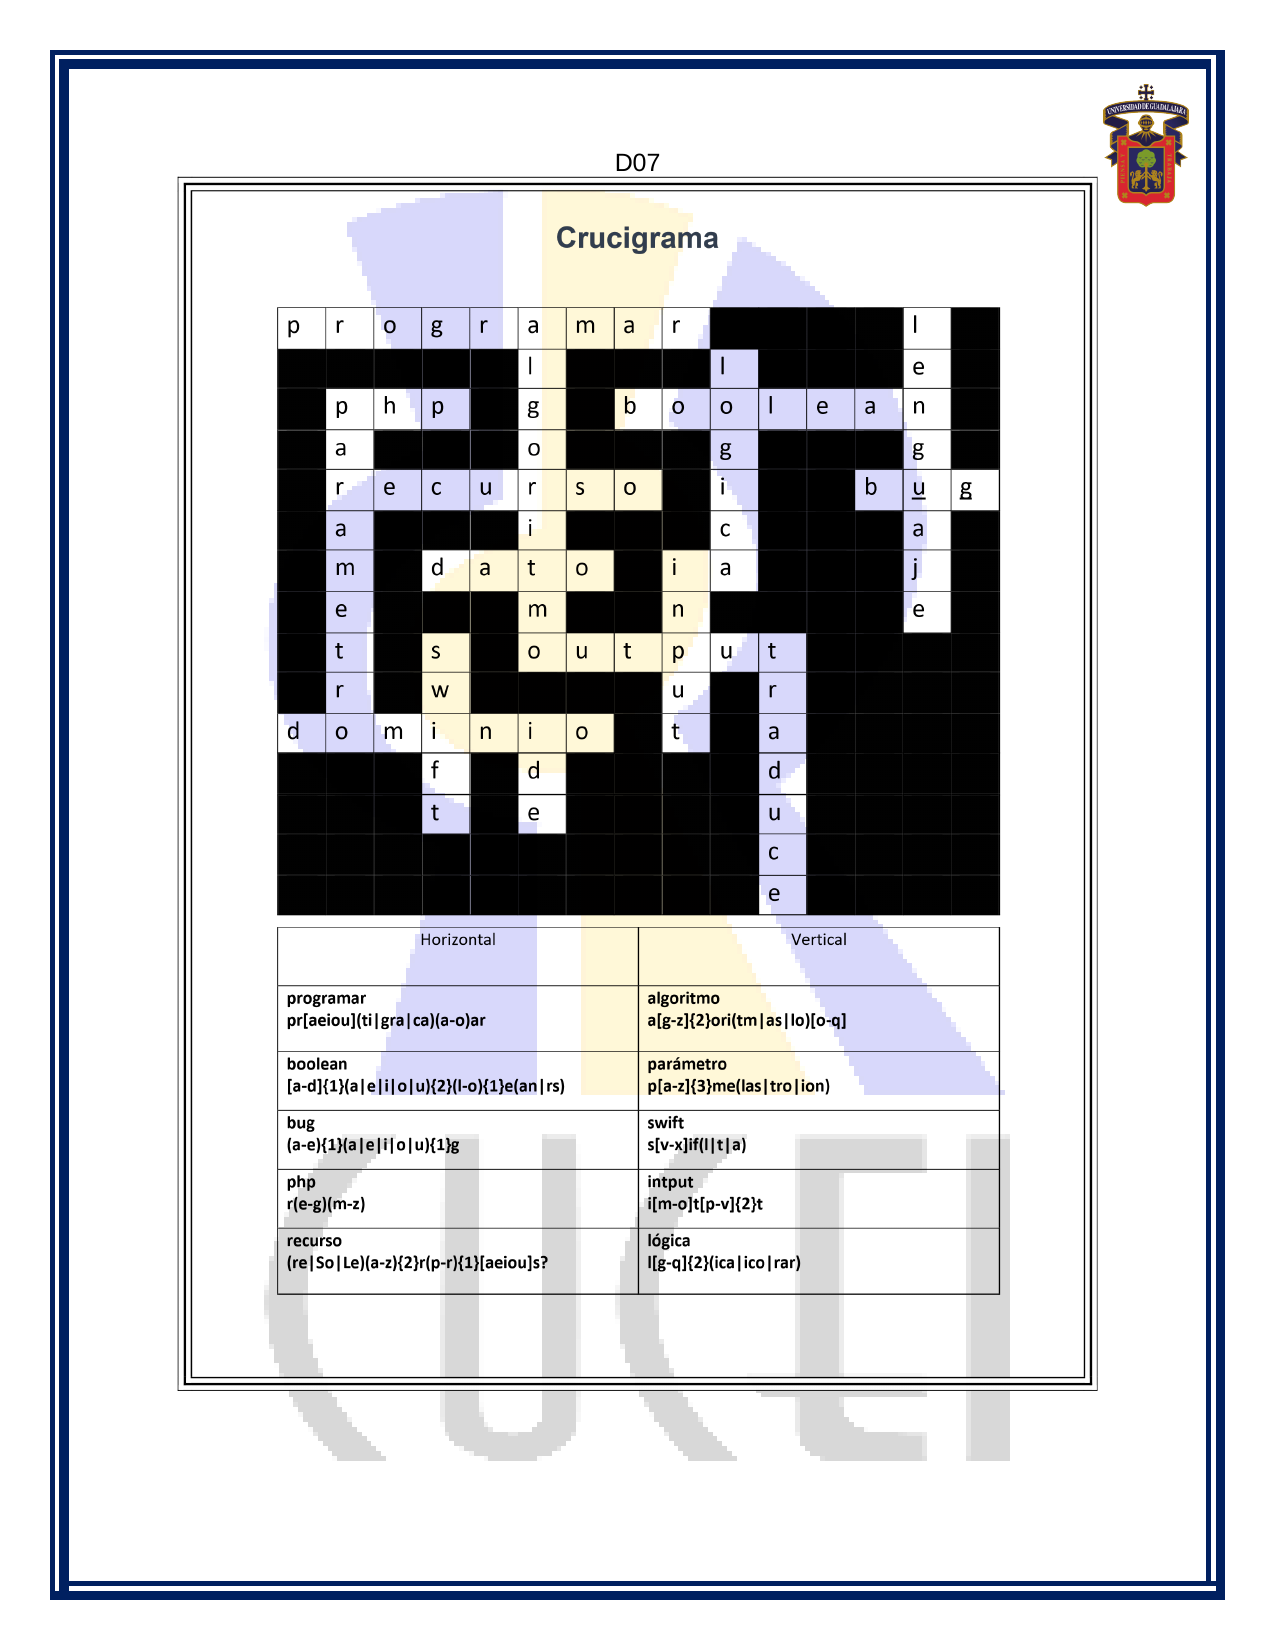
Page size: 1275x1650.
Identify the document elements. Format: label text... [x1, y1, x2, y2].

picture [1103, 84, 1189, 207]
picture [177, 176, 1098, 1391]
text D07 [177, 148, 1098, 176]
